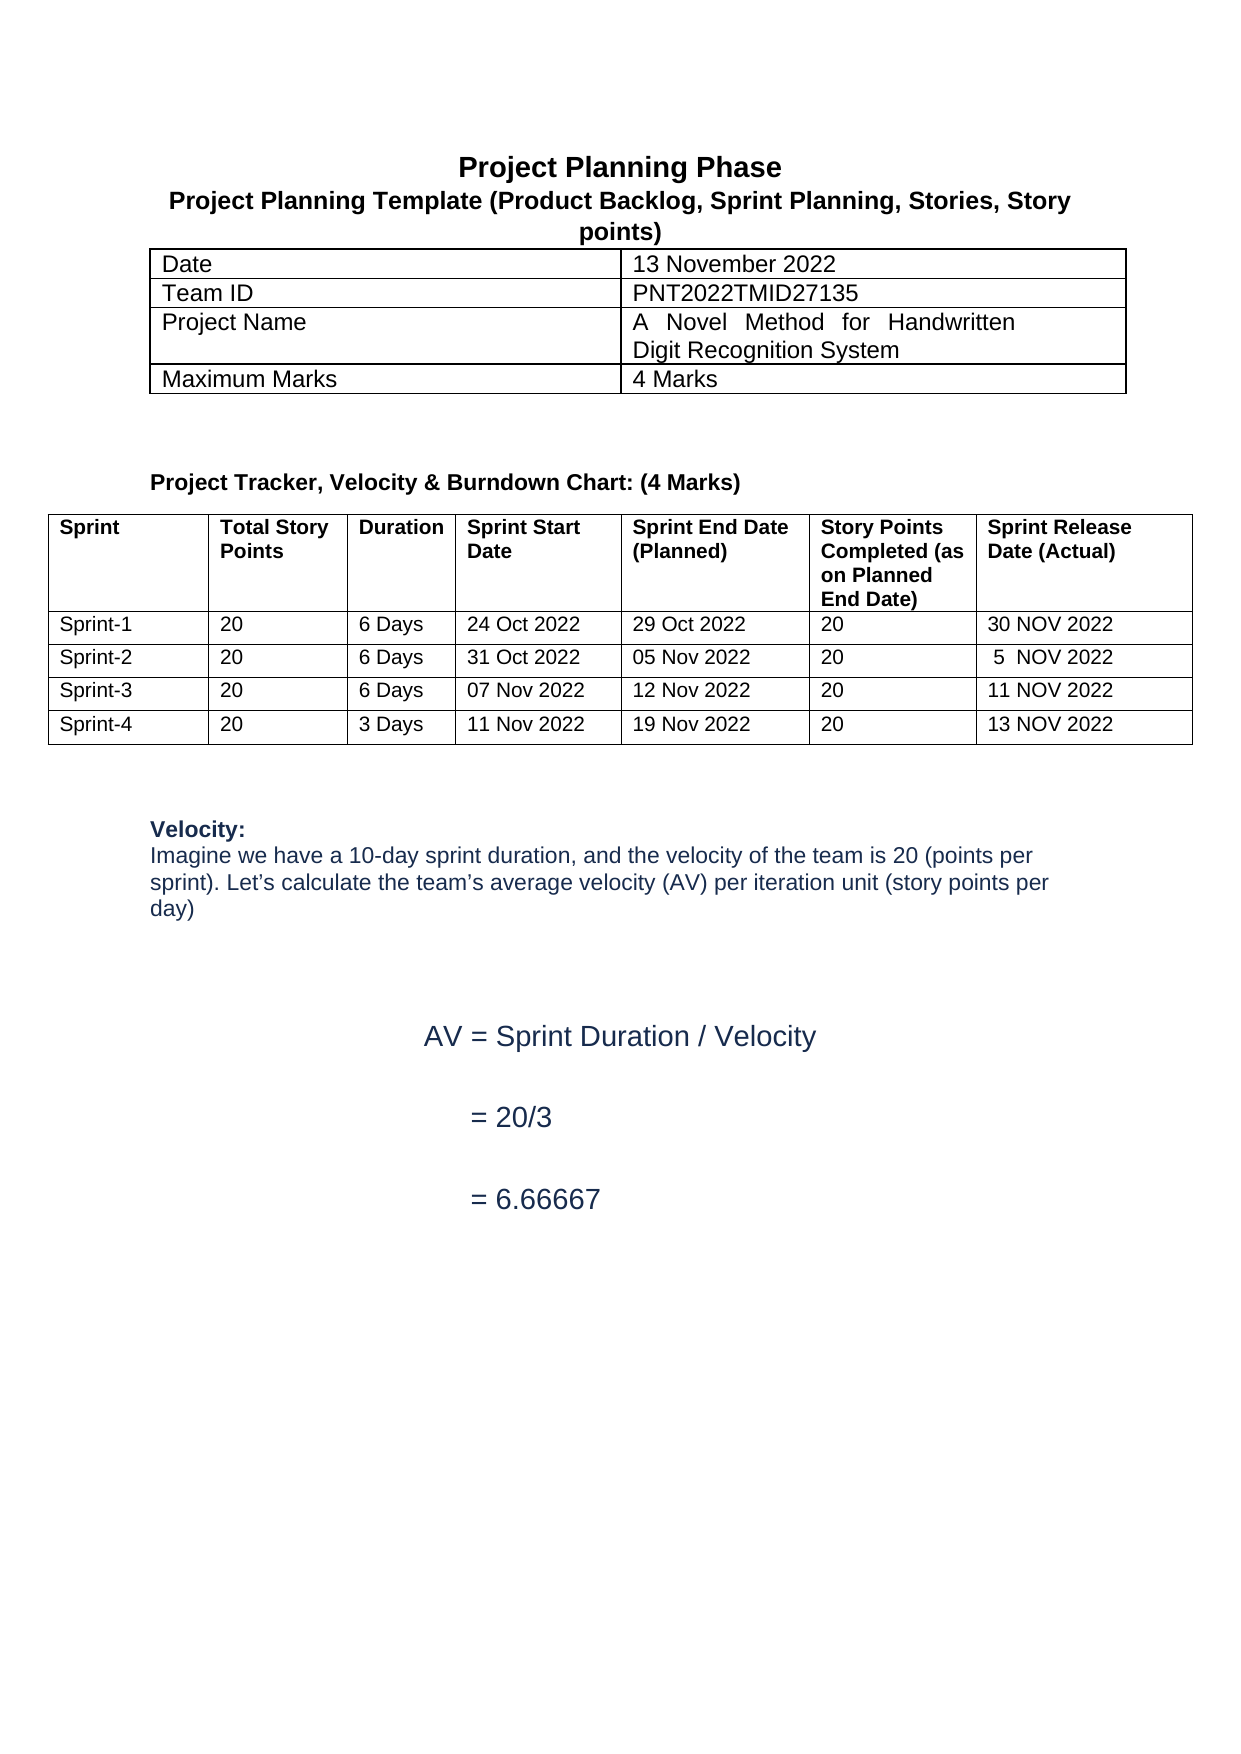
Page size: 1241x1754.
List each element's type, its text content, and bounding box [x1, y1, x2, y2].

text = 6.66667 [150, 1165, 1090, 1215]
table_cell 20 [810, 678, 976, 710]
text Project Tracker, Velocity & Burndown Chart: (4 Marks) [150, 469, 1090, 495]
table_cell 30 NOV 2022 [977, 612, 1192, 644]
table_header Total Story Points [209, 515, 347, 611]
text Imagine we have a 10-day sprint duration, and the velocity of the team is 20 (points per sprint). Let’s calculate the team’s average velocity (AV) per iteration unit (story points per day) [150, 842, 1090, 921]
text AV = Sprint Duration / Velocity [150, 1003, 1090, 1053]
table_header Sprint [49, 515, 208, 611]
table_cell 07 Nov 2022 [456, 678, 621, 710]
table_cell 05 Nov 2022 [622, 645, 809, 677]
table_cell PNT2022TMID27135 [622, 279, 1125, 307]
table_cell Team ID [151, 279, 620, 307]
table_cell 20 [810, 612, 976, 644]
table_header Story Points Completed (as on Planned End Date) [810, 515, 976, 611]
table_cell 20 [810, 711, 976, 743]
table_header 13 November 2022 [622, 250, 1125, 277]
text = 20/3 [150, 1084, 1090, 1134]
table_cell 29 Oct 2022 [622, 612, 809, 644]
table_cell 31 Oct 2022 [456, 645, 621, 677]
text Project Planning Phase [150, 150, 1090, 183]
table_cell Sprint-1 [49, 612, 208, 644]
table_cell 6 Days [348, 678, 455, 710]
table_cell 20 [209, 678, 347, 710]
table_cell Sprint-4 [49, 711, 208, 743]
table_cell Project Name [151, 308, 620, 363]
table_cell 11 Nov 2022 [456, 711, 621, 743]
table_cell 24 Oct 2022 [456, 612, 621, 644]
table_cell A Novel Method for Handwritten Digit Recognition System [622, 308, 1125, 363]
table_cell 19 Nov 2022 [622, 711, 809, 743]
table_header Sprint Start Date [456, 515, 621, 611]
table_header Sprint Release Date (Actual) [977, 515, 1192, 611]
table_header Sprint End Date (Planned) [622, 515, 809, 611]
table_cell 20 [209, 612, 347, 644]
table_header Date [151, 250, 620, 277]
table_cell 6 Days [348, 612, 455, 644]
table_cell 20 [209, 645, 347, 677]
table_cell 20 [209, 711, 347, 743]
table_cell 12 Nov 2022 [622, 678, 809, 710]
text Project Planning Template (Product Backlog, Sprint Planning, Stories, Story points) [150, 186, 1090, 246]
table_cell Sprint-3 [49, 678, 208, 710]
table_cell 5 NOV 2022 [977, 645, 1192, 677]
table_cell Sprint-2 [49, 645, 208, 677]
table_cell 20 [810, 645, 976, 677]
table_cell 13 NOV 2022 [977, 711, 1192, 743]
table_header Duration [348, 515, 455, 611]
table_cell 11 NOV 2022 [977, 678, 1192, 710]
table_cell Maximum Marks [151, 365, 620, 392]
table_cell 6 Days [348, 645, 455, 677]
text Velocity: [150, 816, 1090, 842]
table_cell 4 Marks [622, 365, 1125, 392]
table_cell 3 Days [348, 711, 455, 743]
